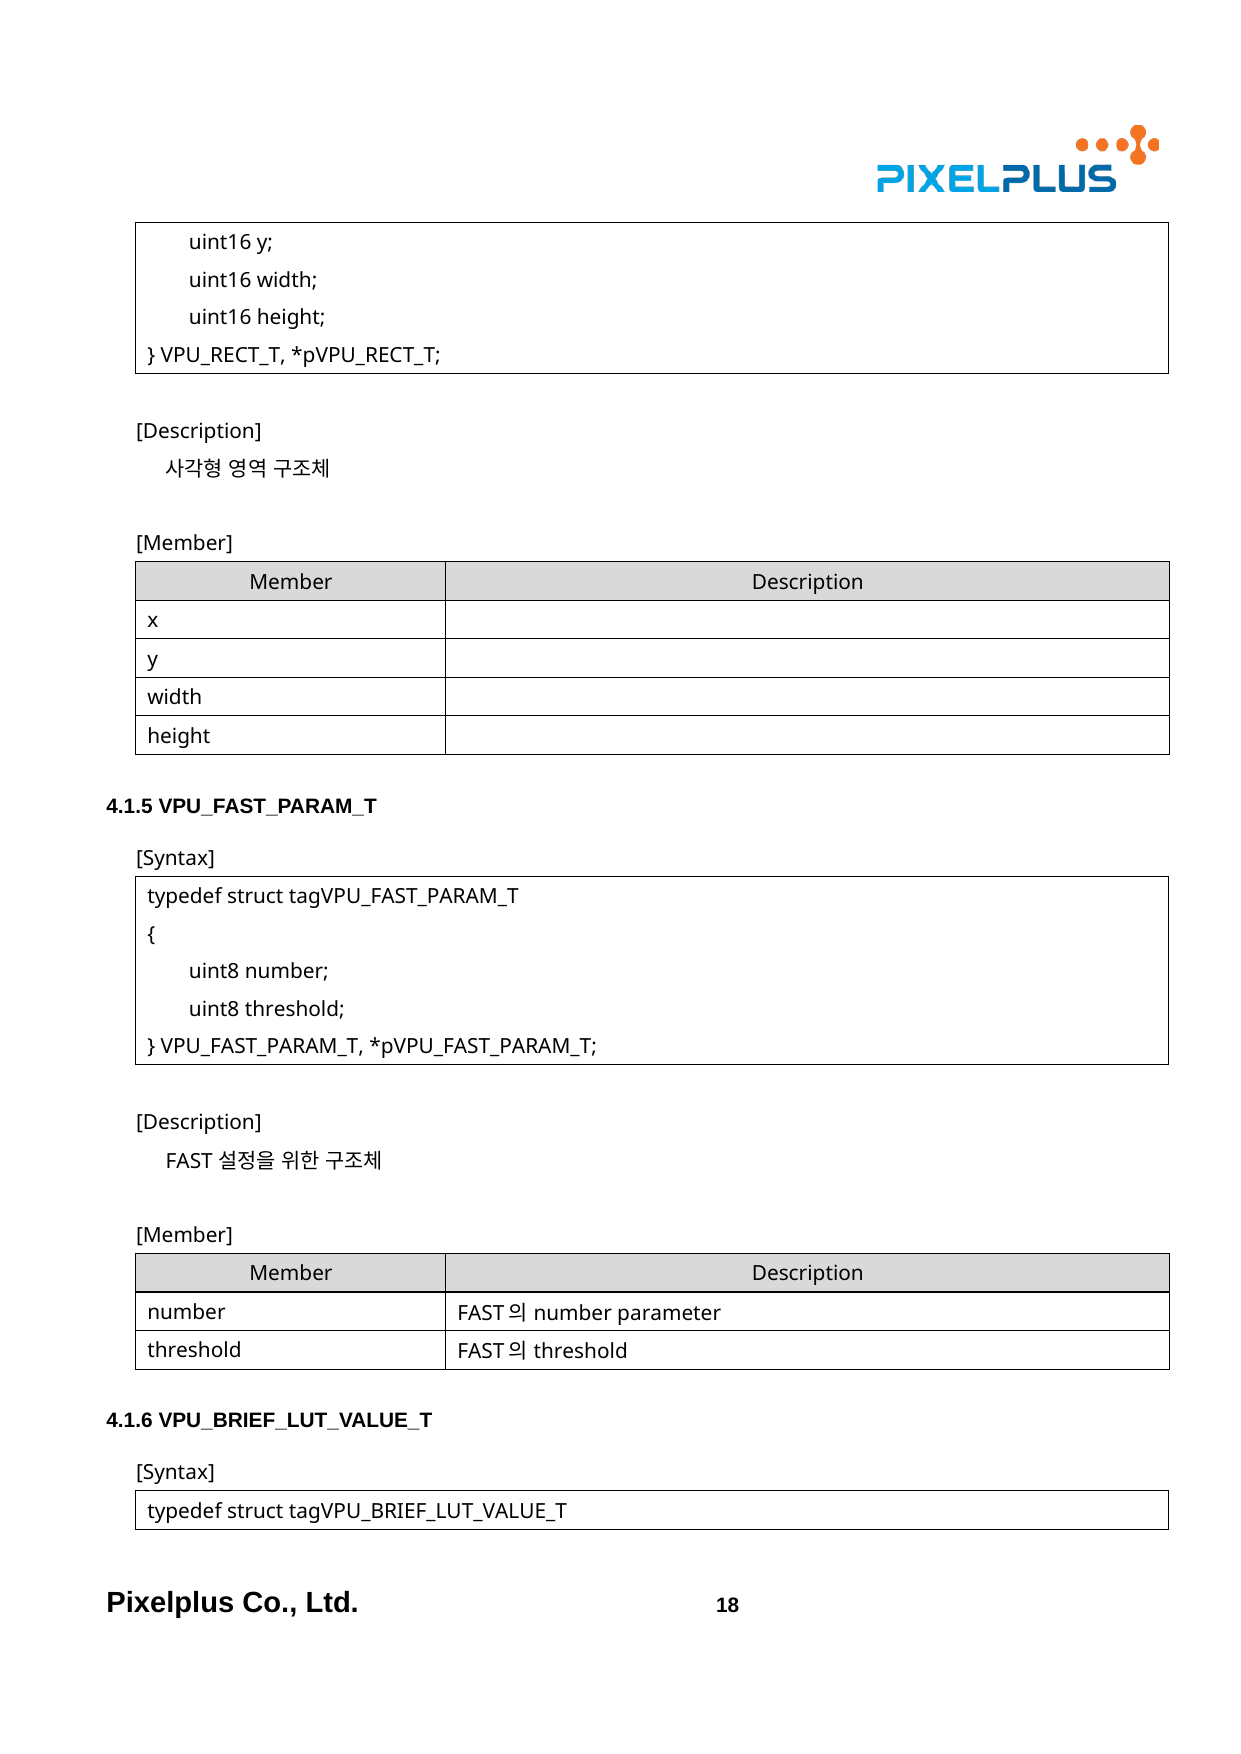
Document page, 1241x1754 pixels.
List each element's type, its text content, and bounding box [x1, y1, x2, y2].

subtitle VPU_FAST_PARAM_T [106, 792, 1159, 817]
table_cell [446, 601, 1169, 638]
table_header Member [136, 1254, 445, 1291]
table_header typedef struct tagVPU_RECT_T { uint16 x; uint16 y; uint16 width; uint16 height; } VPU_RECT_T, *pVPU_RECT_T; [136, 223, 1168, 373]
table_cell x [136, 601, 445, 638]
table_cell FAST의 number parameter [446, 1293, 1169, 1330]
table_cell [446, 716, 1169, 754]
text FAST 설정을 위한 구조체 [165, 1140, 1159, 1178]
table_header Description [446, 1254, 1169, 1291]
table_header Member [136, 562, 445, 600]
table_cell height [136, 716, 445, 754]
table_cell FAST의 threshold [446, 1331, 1169, 1368]
text [Member] [136, 524, 1159, 561]
text [Syntax] [136, 1453, 1159, 1490]
picture [877, 125, 1159, 192]
table_cell y [136, 639, 445, 677]
table_cell width [136, 678, 445, 715]
picture [927, 186, 937, 192]
picture [877, 171, 897, 178]
text [Description] [136, 1103, 1159, 1140]
text [Member] [136, 1215, 1159, 1253]
text 사각형 영역 구조체 [165, 449, 1159, 486]
table_cell [446, 678, 1169, 715]
table_header typedef struct tagVPU_BRIEF_LUT_VALUE_T { uint8 x1; uint8 y1; uint8 x2; uint8 y2; } VPU_BRIEF_LUT_VALUE_T, *pVPU_BRIEF_LUT_VALUE_T; [136, 1491, 1168, 1529]
table_cell number [136, 1293, 445, 1330]
table_header Description [446, 562, 1169, 600]
subtitle VPU_BRIEF_LUT_VALUE_T [106, 1407, 1159, 1432]
table_cell threshold [136, 1331, 445, 1368]
text [Syntax] [136, 838, 1159, 876]
table_header typedef struct tagVPU_FAST_PARAM_T { uint8 number; uint8 threshold; } VPU_FAST_PARAM_T, *pVPU_FAST_PARAM_T; [136, 877, 1168, 1064]
text [Description] [136, 411, 1159, 449]
table_cell [446, 639, 1169, 677]
